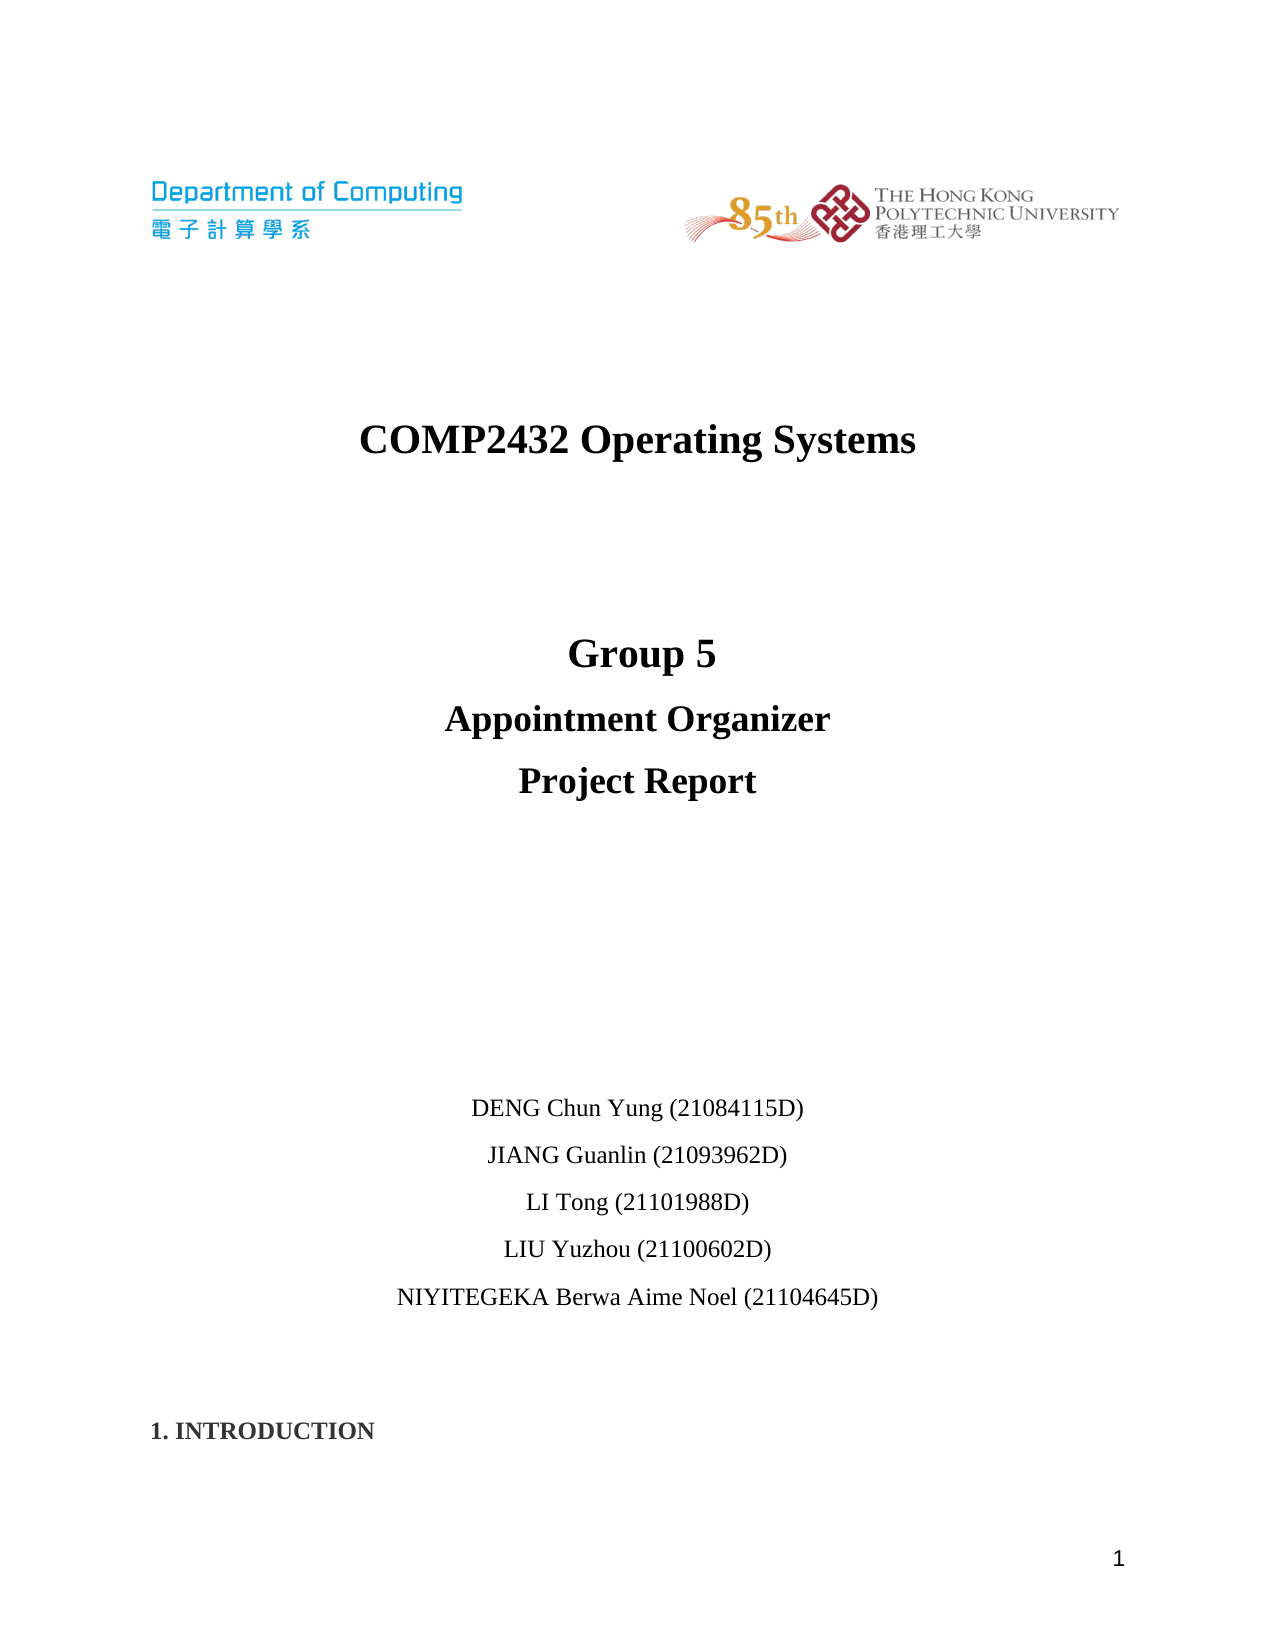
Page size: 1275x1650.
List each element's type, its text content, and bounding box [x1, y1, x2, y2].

subtitle 1. INTRODUCTION [150, 1416, 1125, 1445]
text NIYITEGEKA Berwa Aime Noel (21104645D) [150, 1282, 1125, 1310]
text JIANG Guanlin (21093962D) [150, 1140, 1125, 1169]
text DENG Chun Yung (21084115D) [150, 1093, 1125, 1122]
text Appointment Organizer [150, 696, 1125, 739]
picture [156, 184, 163, 197]
text LIU Yuzhou (21100602D) [150, 1234, 1125, 1263]
text COMP2432 Operating Systems [150, 415, 1125, 463]
picture [152, 176, 462, 245]
text LI Tong (21101988D) [150, 1187, 1125, 1216]
text Project Report [150, 758, 1125, 802]
picture [656, 168, 1152, 262]
text Group 5 [150, 629, 1125, 677]
